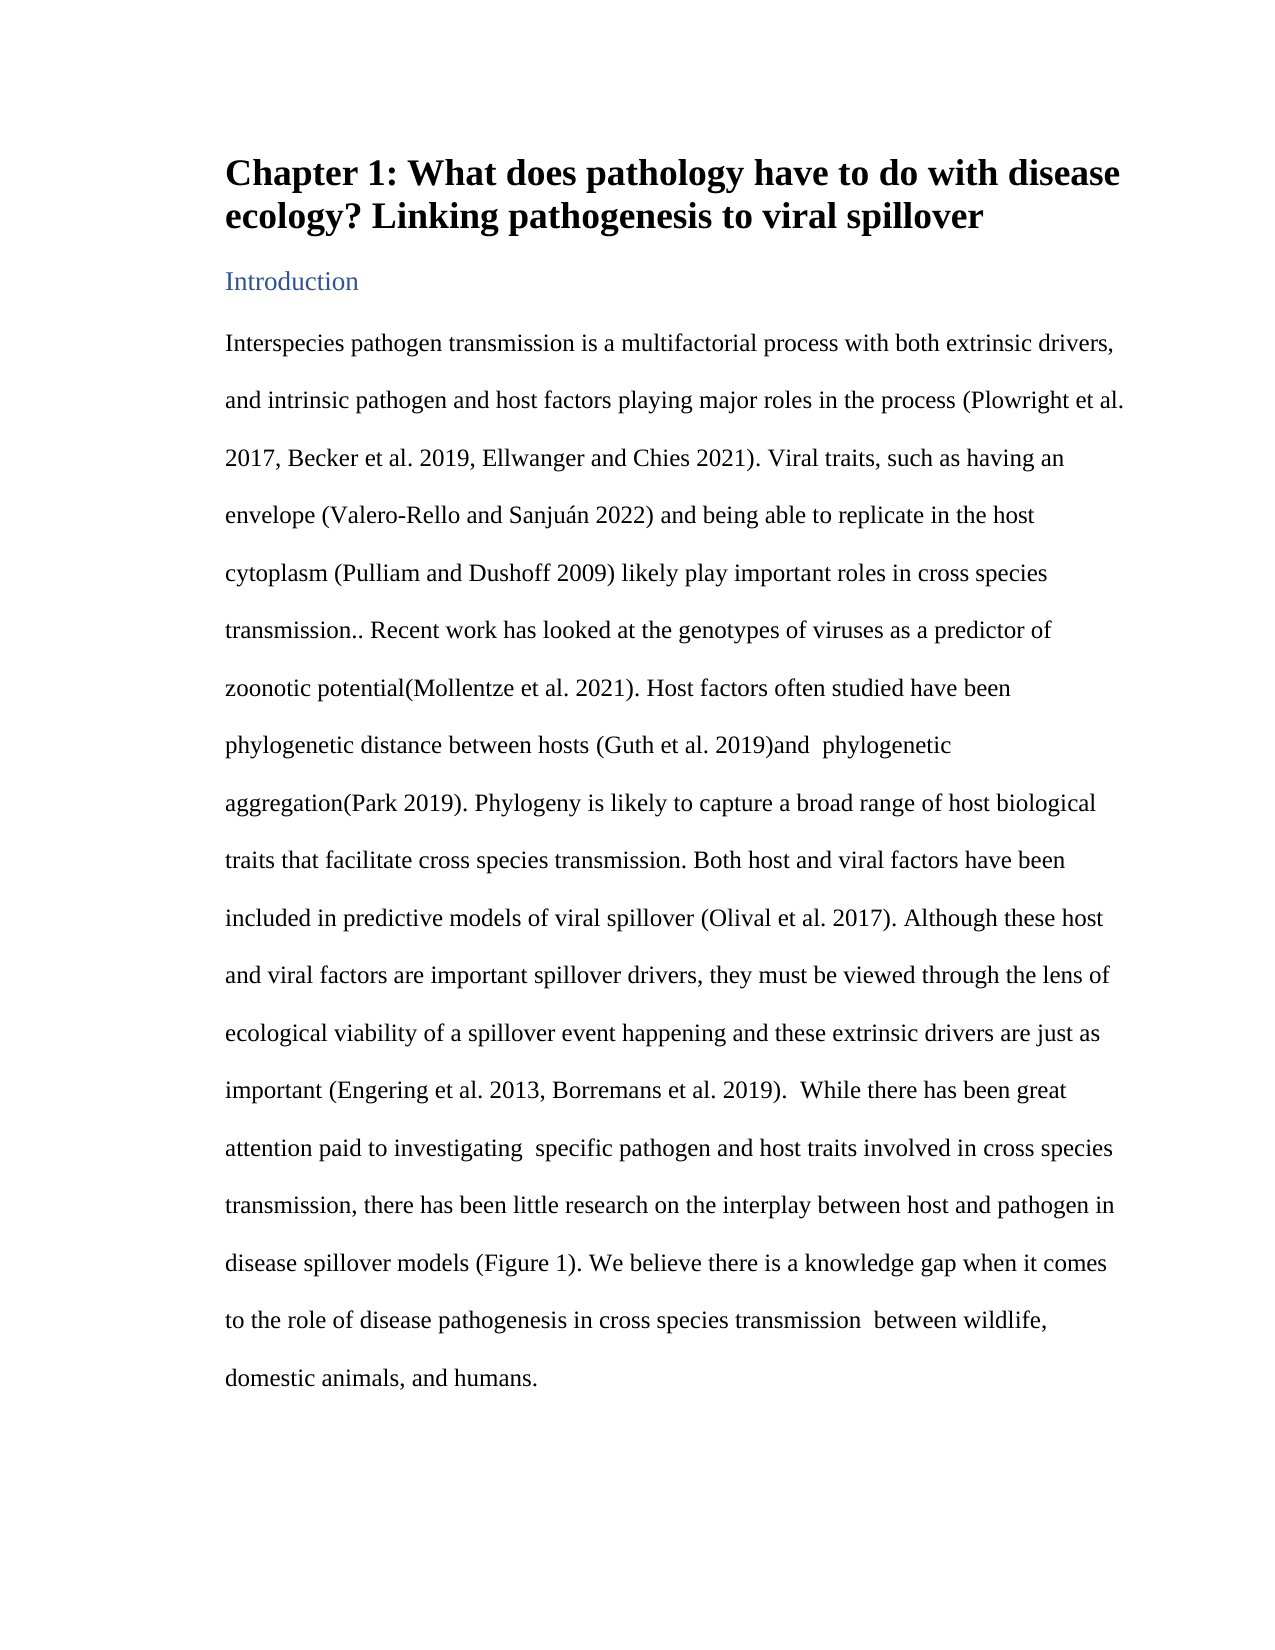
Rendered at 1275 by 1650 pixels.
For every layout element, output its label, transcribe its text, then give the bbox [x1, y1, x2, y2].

subtitle Introduction [225, 265, 1125, 297]
text Interspecies pathogen transmission is a multifactorial process with both extrinsic drivers, and intrinsic pathogen and host factors playing major roles in the process (Plowright et al. 2017, Becker et al. 2019, Ellwanger and Chies 2021). Viral traits, such as having an envelope (Valero-Rello and Sanjuán 2022) and being able to replicate in the host cytoplasm (Pulliam and Dushoff 2009) likely play important roles in cross species transmission.. Recent work has looked at the genotypes of viruses as a predictor of zoonotic potential(Mollentze et al. 2021). Host factors often studied have been phylogenetic distance between hosts (Guth et al. 2019)and phylogenetic aggregation(Park 2019). Phylogeny is likely to capture a broad range of host biological traits that facilitate cross species transmission. Both host and viral factors have been included in predictive models of viral spillover (Olival et al. 2017). Although these host and viral factors are important spillover drivers, they must be viewed through the lens of ecological viability of a spillover event happening and these extrinsic drivers are just as important (Engering et al. 2013, Borremans et al. 2019). While there has been great attention paid to investigating specific pathogen and host traits involved in cross species transmission, there has been little research on the interplay between host and pathogen in disease spillover models (Figure 1). We believe there is a knowledge gap when it comes to the role of disease pathogenesis in cross species transmission between wildlife, domestic animals, and humans. [225, 328, 1125, 1391]
subtitle Chapter 1: What does pathology have to do with disease ecology? Linking pathogenesis to viral spillover [225, 150, 1125, 236]
